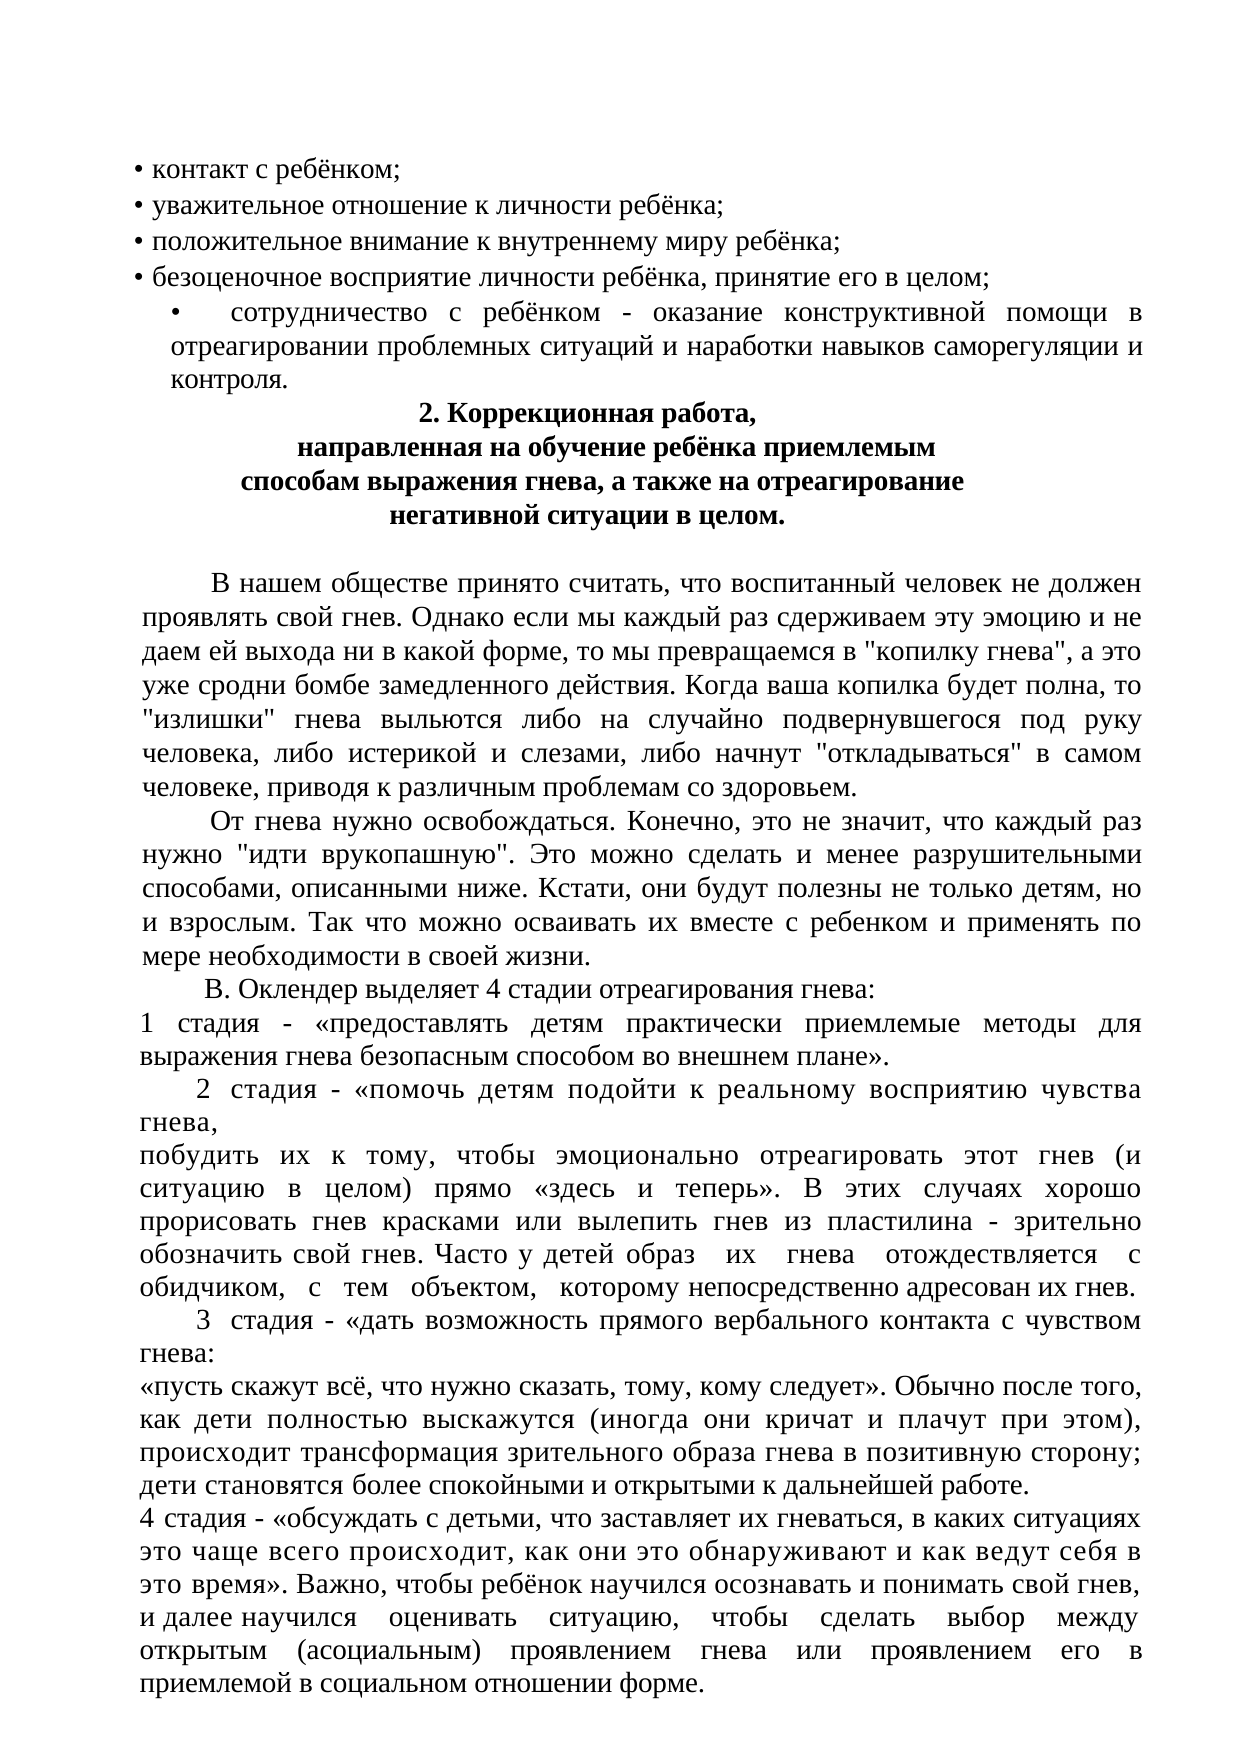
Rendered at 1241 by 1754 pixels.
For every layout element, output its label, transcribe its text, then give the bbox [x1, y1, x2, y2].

list безоценочное восприятие личности ребёнка, принятие его в целом; [133, 258, 1143, 294]
list стадия - «помочь детям подойти к реальному восприятию чувства гнева, побудить их к тому, чтобы эмоционально отреагировать этот гнев (и ситуацию в целом) прямо «здесь и теперь». В этих случаях хорошо прорисовать гнев красками или вылепить гнев из пластилина - зрительно обозначить свой гнев. Часто у детей образ их гнева отождествляется с обидчиком, с тем объектом, которому непосредственно адресован их гнев. [139, 1072, 1143, 1303]
list положительное внимание к внутреннему миру ребёнка; [133, 222, 1143, 258]
list сотрудничество с ребёнком - оказание конструктивной помощи в отреагировании проблемных ситуаций и наработки навыков саморегуляции и контроля. [170, 294, 1143, 395]
text 1 стадия - «предоставлять детям практически приемлемые методы для выражения гнева безопасным способом во внешнем плане». [139, 1006, 1143, 1072]
list стадия - «обсуждать с детьми, что заставляет их гневаться, в каких ситуациях это чаще всего происходит, как они это обнаруживают и как ведут себя в это время». Важно, чтобы ребёнок научился осознавать и понимать свой гнев, и далее научился оценивать ситуацию, чтобы сделать выбор между открытым (асоциальным) проявлением гнева или проявлением его в приемлемой в социальном отношении форме. [139, 1501, 1143, 1699]
text направленная на обучение ребёнка приемлемым [84, 429, 1143, 463]
list уважительное отношение к личности ребёнка; [133, 186, 1143, 222]
text 2. Коррекционная работа, [418, 395, 1143, 429]
text негативной ситуации в целом. [84, 497, 1143, 531]
text В нашем обществе принято считать, что воспитанный человек не должен проявлять свой гнев. Однако если мы каждый раз сдерживаем эту эмоцию и не даем ей выхода ни в какой форме, то мы превращаемся в "копилку гнева", а это уже сродни бомбе замедленного действия. Когда ваша копилка будет полна, то "излишки" гнева выльются либо на случайно подвернувшегося под руку человека, либо истерикой и слезами, либо начнут "откладываться" в самом человеке, приводя к различным проблемам со здоровьем. [83, 565, 1143, 803]
list контакт с ребёнком; [133, 150, 1143, 186]
text В. Оклендер выделяет 4 стадии отреагирования гнева: [139, 973, 1143, 1006]
text способам выражения гнева, а также на отреагирование [84, 463, 1143, 497]
list стадия - «дать возможность прямого вербального контакта с чувством гнева: «пусть скажут всё, что нужно сказать, тому, кому следует». Обычно после того, как дети полностью выскажутся (иногда они кричат и плачут при этом), происходит трансформация зрительного образа гнева в позитивную сторону; дети становятся более спокойными и открытыми к дальнейшей работе. [139, 1303, 1143, 1501]
text От гнева нужно освобождаться. Конечно, это не значит, что каждый раз нужно "идти врукопашную". Это можно сделать и менее разрушительными способами, описанными ниже. Кстати, они будут полезны не только детям, но и взрослым. Так что можно осваивать их вместе с ребенком и применять по мере необходимости в своей жизни. [83, 803, 1143, 973]
